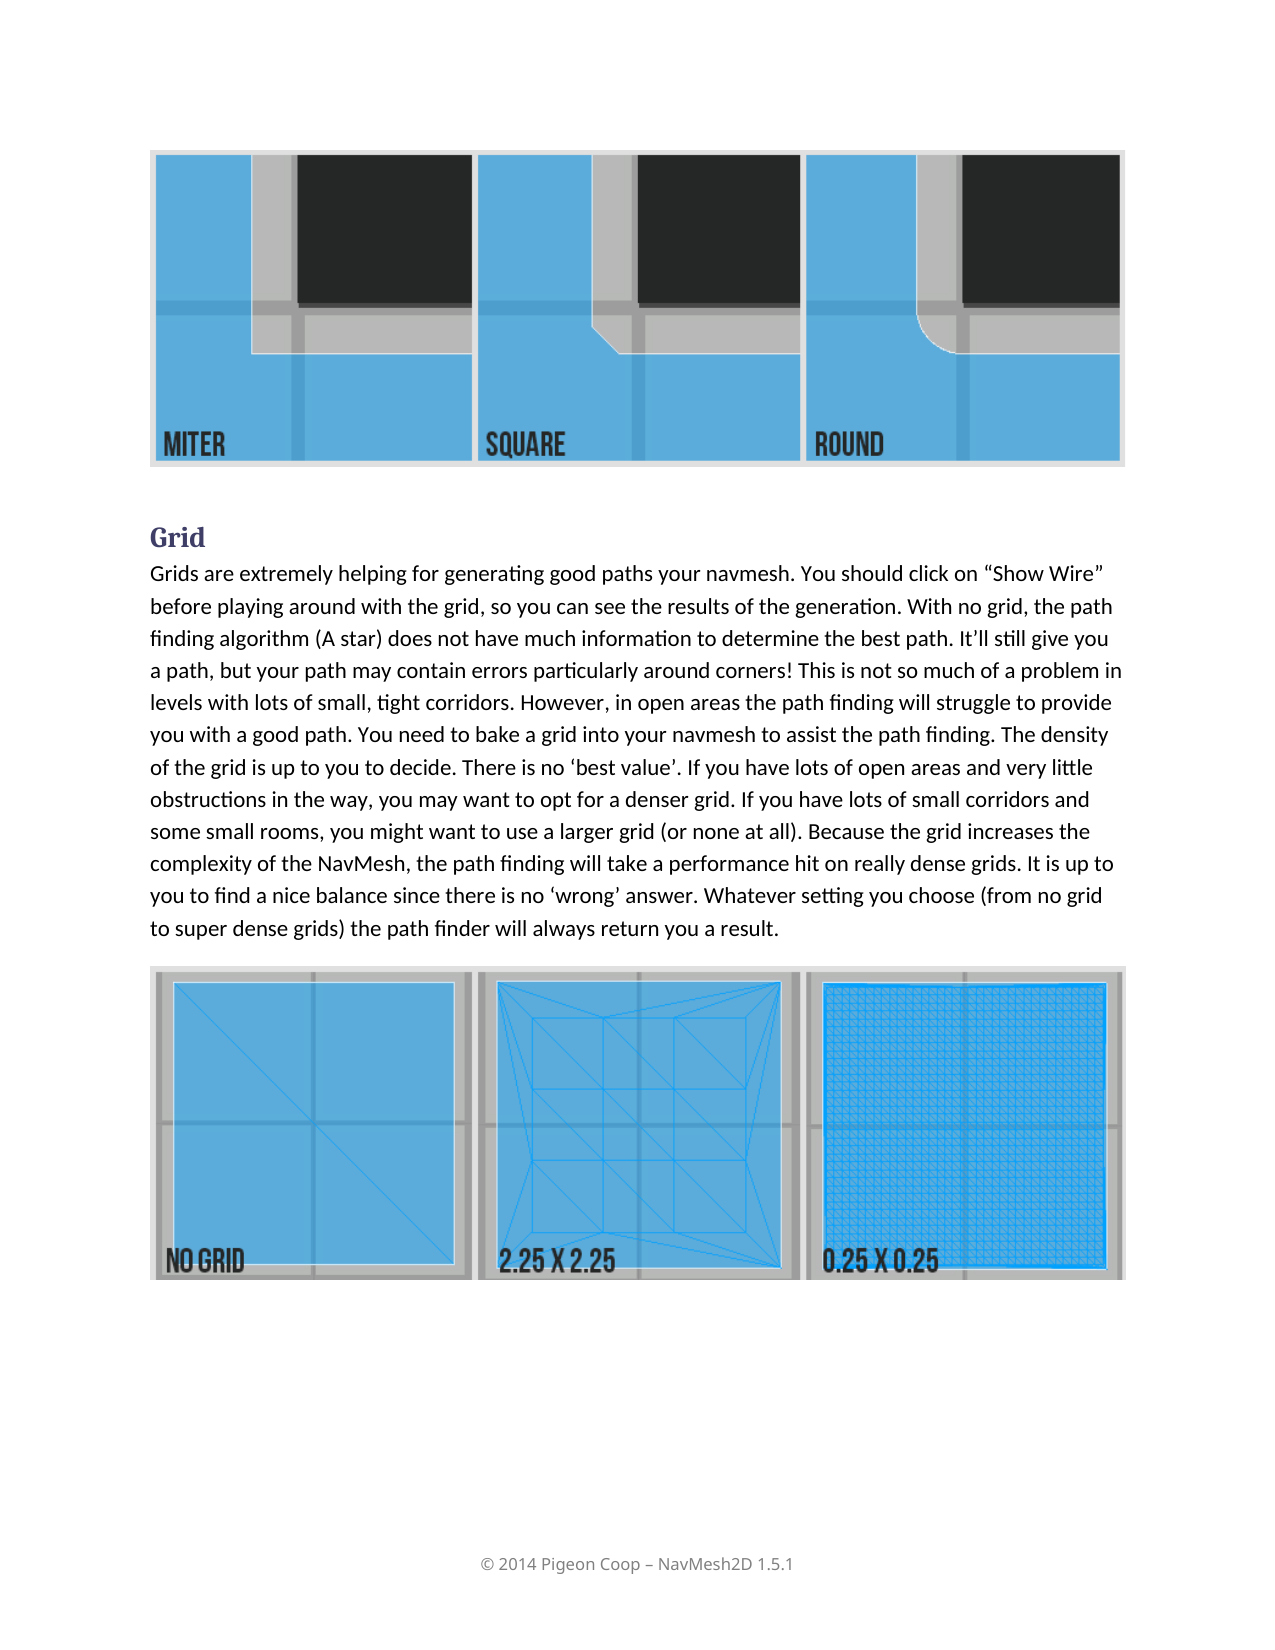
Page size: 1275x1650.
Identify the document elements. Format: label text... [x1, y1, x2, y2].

subtitle Grid [150, 521, 1125, 554]
text Grids are extremely helping for generating good paths your navmesh. You should click on “Show Wire” before playing around with the grid, so you can see the results of the generation. With no grid, the path finding algorithm (A star) does not have much information to determine the best path. It’ll still give you a path, but your path may contain errors particularly around corners! This is not so much of a problem in levels with lots of small, tight corridors. However, in open areas the path finding will struggle to provide you with a good path. You need to bake a grid into your navmesh to assist the path finding. The density of the grid is up to you to decide. There is no ‘best value’. If you have lots of open areas and very little obstructions in the way, you may want to opt for a denser grid. If you have lots of small corridors and some small rooms, you might want to use a larger grid (or none at all). Because the grid increases the complexity of the NavMesh, the path finding will take a performance hit on really dense grids. It is up to you to find a nice balance since there is no ‘wrong’ answer. Whatever setting you choose (from no grid to super dense grids) the path finder will always return you a result. [150, 559, 1125, 942]
picture [150, 966, 1126, 1280]
picture [150, 150, 1125, 467]
